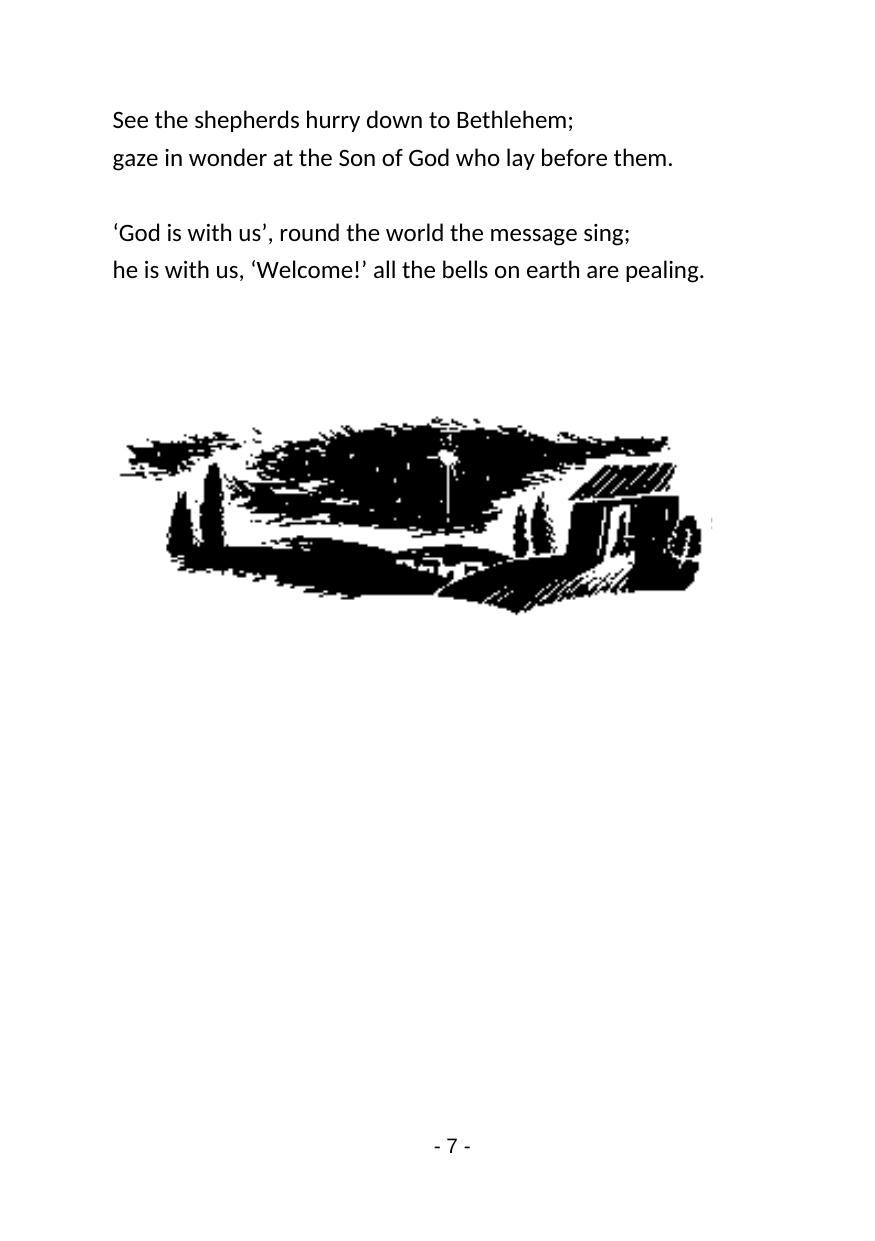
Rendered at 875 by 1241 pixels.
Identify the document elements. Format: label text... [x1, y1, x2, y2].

text gaze in wonder at the Son of God who lay before them. [112, 135, 829, 172]
text he is with us, ‘Welcome!’ all the bells on earth are pealing. [112, 247, 829, 285]
text ‘God is with us’, round the world the message sing; [112, 210, 829, 247]
picture [101, 399, 713, 639]
text See the shepherds hurry down to Bethlehem; [112, 97, 829, 135]
